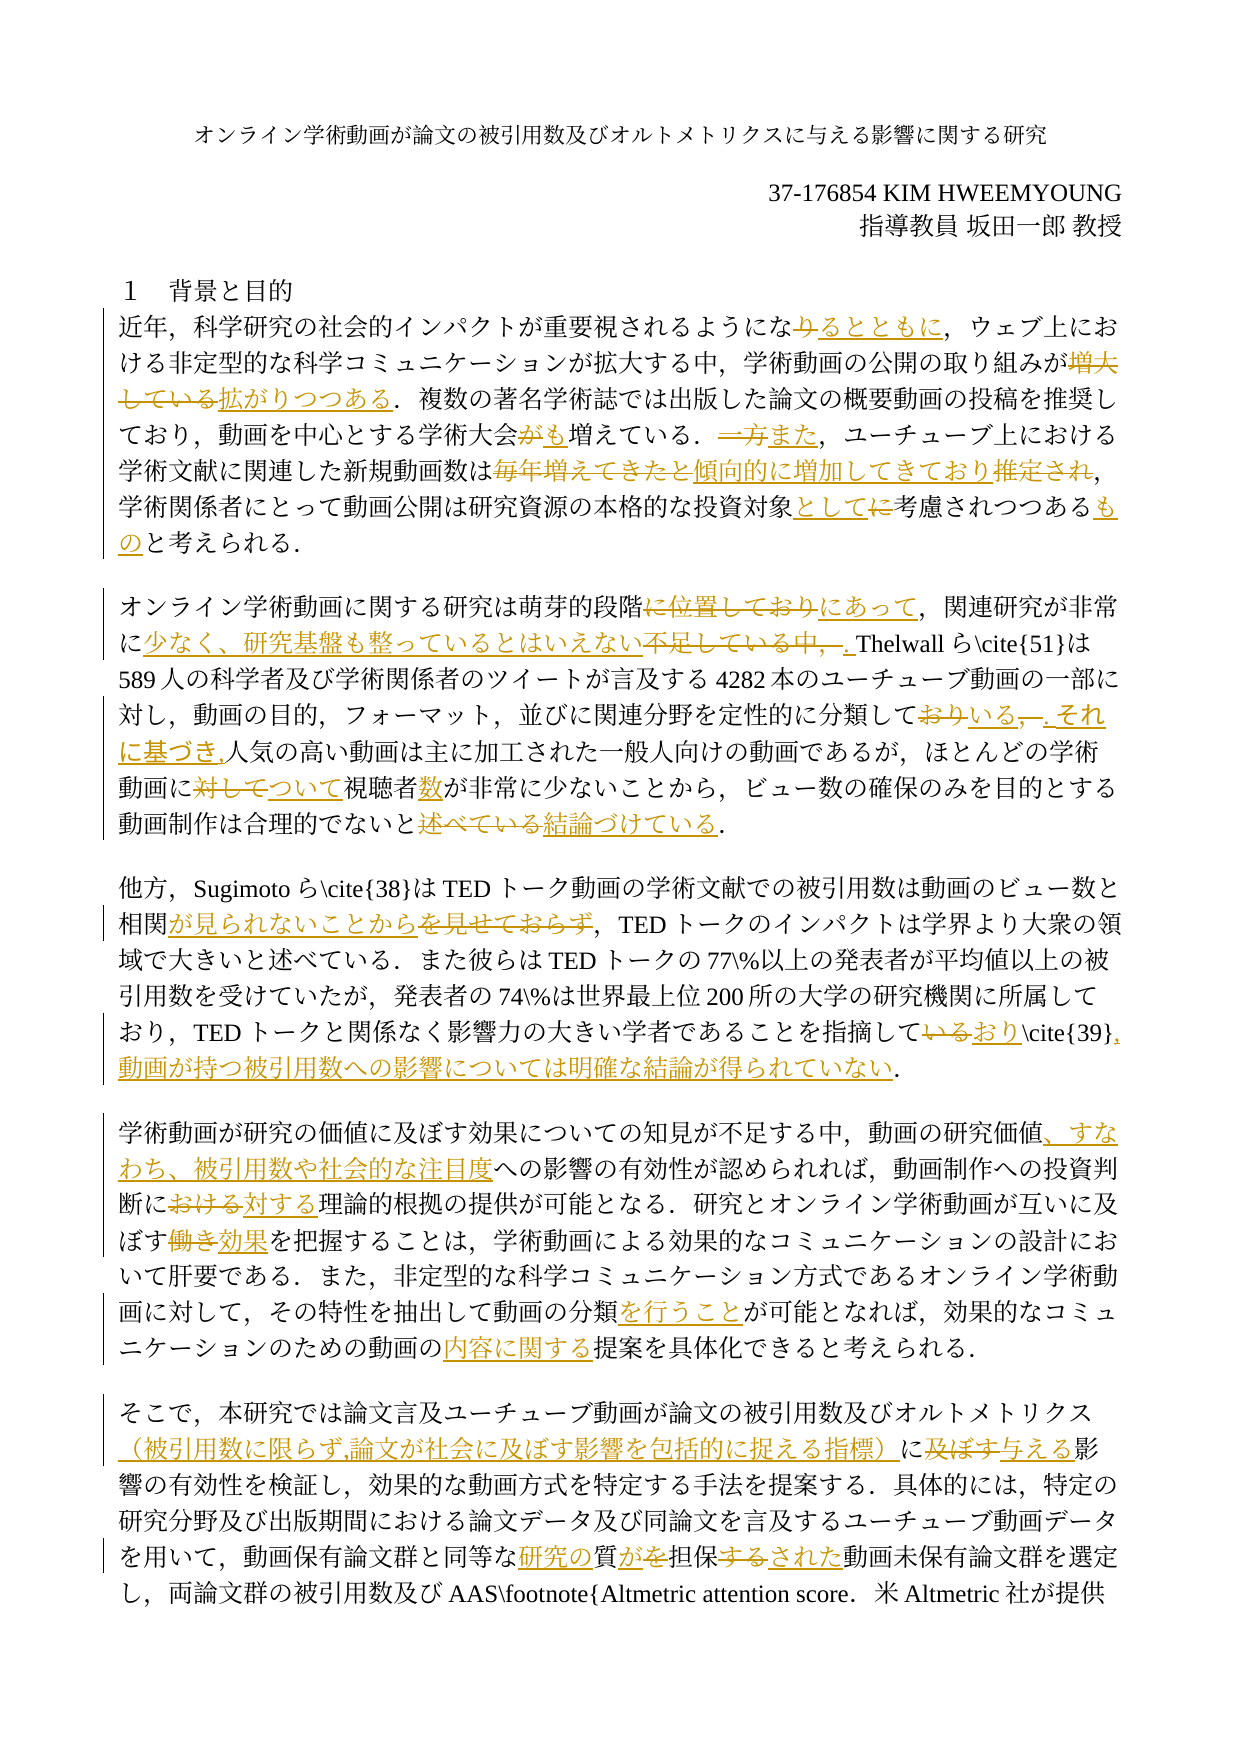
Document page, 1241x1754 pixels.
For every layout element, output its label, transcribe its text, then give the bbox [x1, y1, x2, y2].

text 学術動画が研究の価値に及ぼす効果についての知見が不足する中，動画の研究価値への影響の有効性が認められれば，動画制作への投資判断に理論的根拠の提供が可能となる．研究とオンライン学術動画が互いに及ぼすを把握することは，学術動画による効果的なコミュニケーションの設計において肝要である．また，非定型的な科学コミュニケーション方式であるオンライン学術動画に対して，その特性を抽出して動画の分類が可能となれば，効果的なコミュニケーションのための動画の提案を具体化できると考えられる． [118, 1113, 1122, 1365]
text 近年，科学研究の社会的インパクトが重要視されるようにな，ウェブ上における非定型的な科学コミュニケーションが拡大する中，学術動画の公開の取り組みが．複数の著名学術誌では出版した論文の概要動画の投稿を推奨しており，動画を中心とする学術大会増えている．，ユーチューブ上における学術文献に関連した新規動画数は，学術関係者にとって動画公開は研究資源の本格的な投資対象考慮されつつあると考えられる． [118, 308, 1122, 559]
text 指導教員 坂田一郎 教授 [118, 207, 1122, 243]
text オンライン学術動画に関する研究は萌芽的段階，関連研究が非常にThelwallら\cite{51}は589人の科学者及び学術関係者のツイートが言及する4282本のユーチューブ動画の一部に対し，動画の目的，フォーマット，並びに関連分野を定性的に分類して人気の高い動画は主に加工された一般人向けの動画であるが，ほとんどの学術動画に視聴者が非常に少ないことから，ビュー数の確保のみを目的とする動画制作は合理的でないと． [118, 588, 1122, 840]
text オンライン学術動画が論文の被引用数及びオルトメトリクスに与える影響に関する研究 [118, 118, 1122, 149]
text １ 背景と目的 [118, 272, 1122, 308]
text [118, 1394, 1122, 1609]
text 37-176854 KIM HWEEMYOUNG [118, 178, 1122, 207]
text 他方，Sugimotoら\cite{38}はTEDトーク動画の学術文献での被引用数は動画のビュー数と相関，TEDトークのインパクトは学界より大衆の領域で大きいと述べている．また彼らはTEDトークの77\%以上の発表者が平均値以上の被引用数を受けていたが，発表者の74\%は世界最上位200所の大学の研究機関に所属しており，TEDトークと関係なく影響力の大きい学者であることを指摘して\cite{39}． [118, 869, 1122, 1084]
